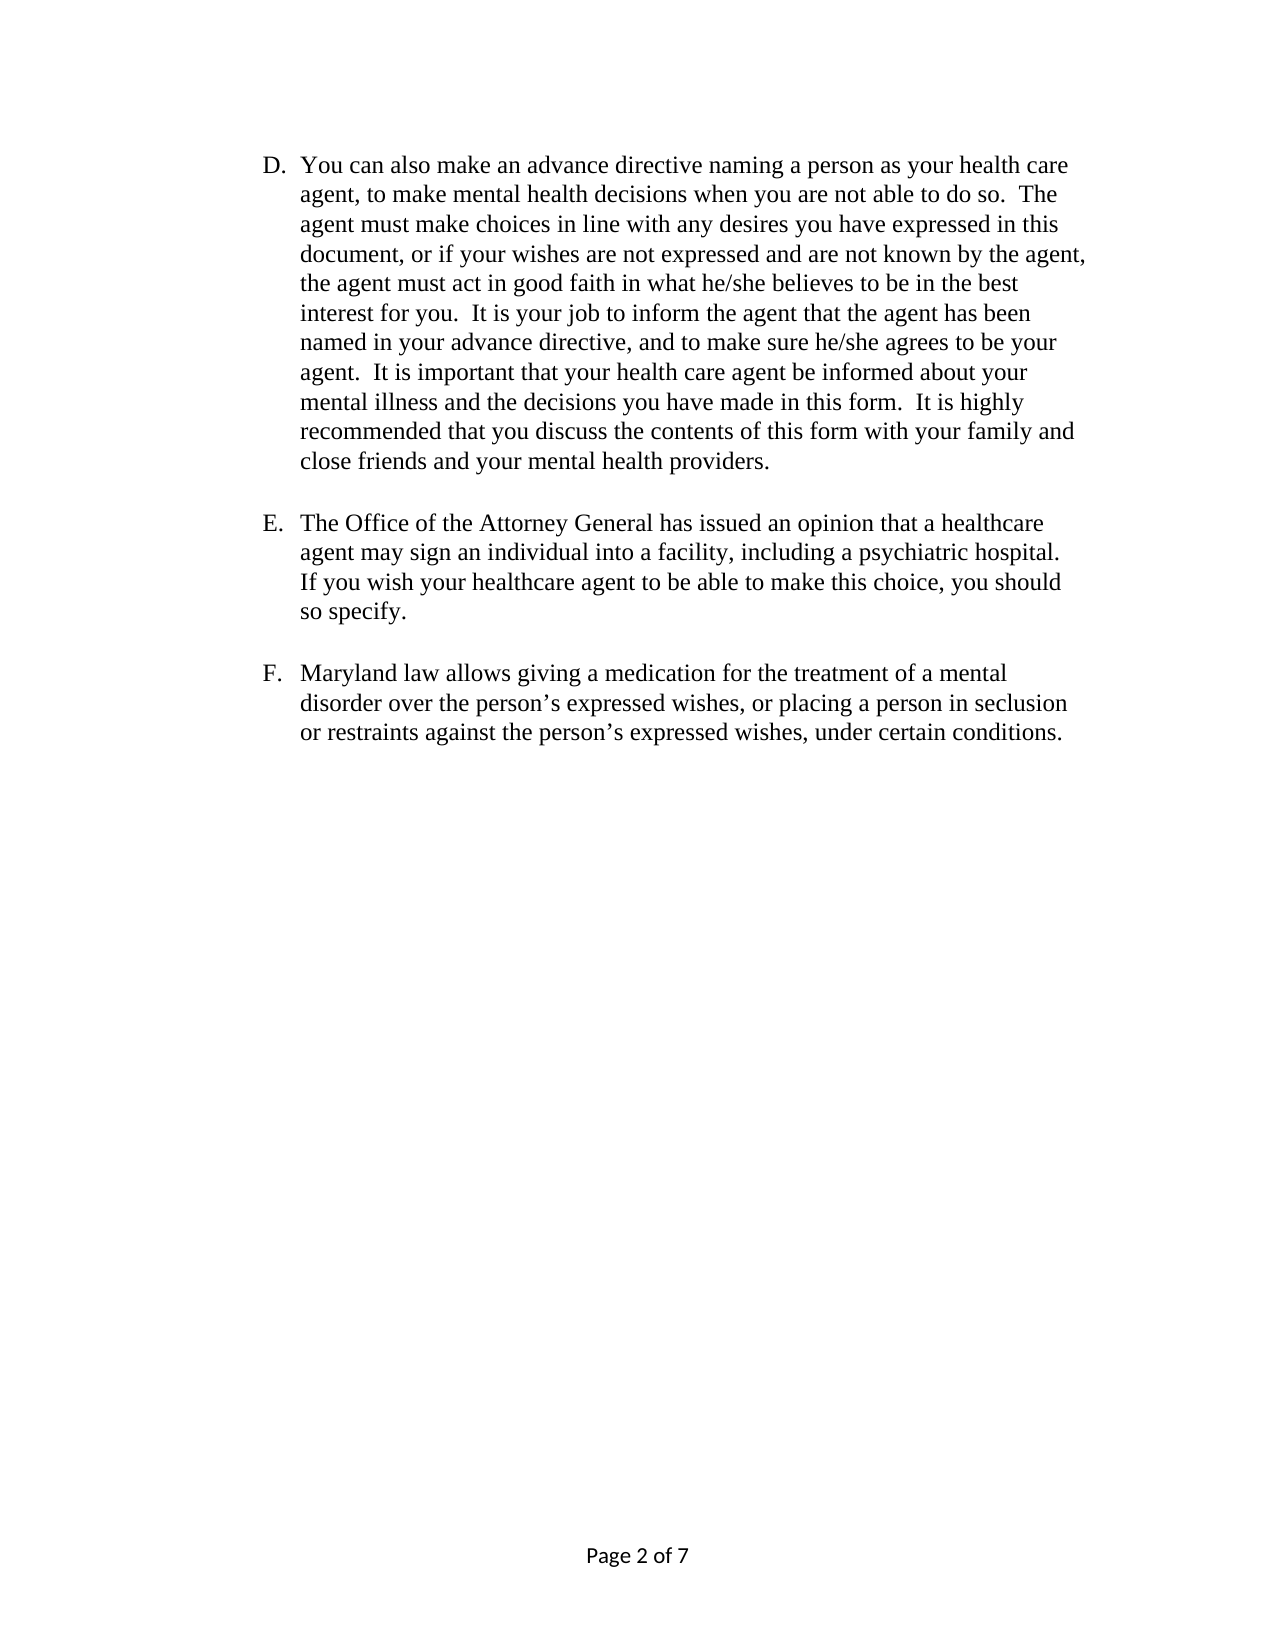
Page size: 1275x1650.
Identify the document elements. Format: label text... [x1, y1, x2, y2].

list The Office of the Attorney General has issued an opinion that a healthcare agent may sign an individual into a facility, including a psychiatric hospital. If you wish your healthcare agent to be able to make this choice, you should so specify. [262, 508, 1087, 625]
list Maryland law allows giving a medication for the treatment of a mental disorder over the person’s expressed wishes, or placing a person in seclusion or restraints against the person’s expressed wishes, under certain conditions. [262, 658, 1087, 746]
list You can also make an advance directive naming a person as your health care agent, to make mental health decisions when you are not able to do so. The agent must make choices in line with any desires you have expressed in this document, or if your wishes are not expressed and are not known by the agent, the agent must act in good faith in what he/she believes to be in the best interest for you. It is your job to inform the agent that the agent has been named in your advance directive, and to make sure he/she agrees to be your agent. It is important that your health care agent be informed about your mental illness and the decisions you have made in this form. It is highly recommended that you discuss the contents of this form with your family and close friends and your mental health providers. [262, 150, 1087, 474]
